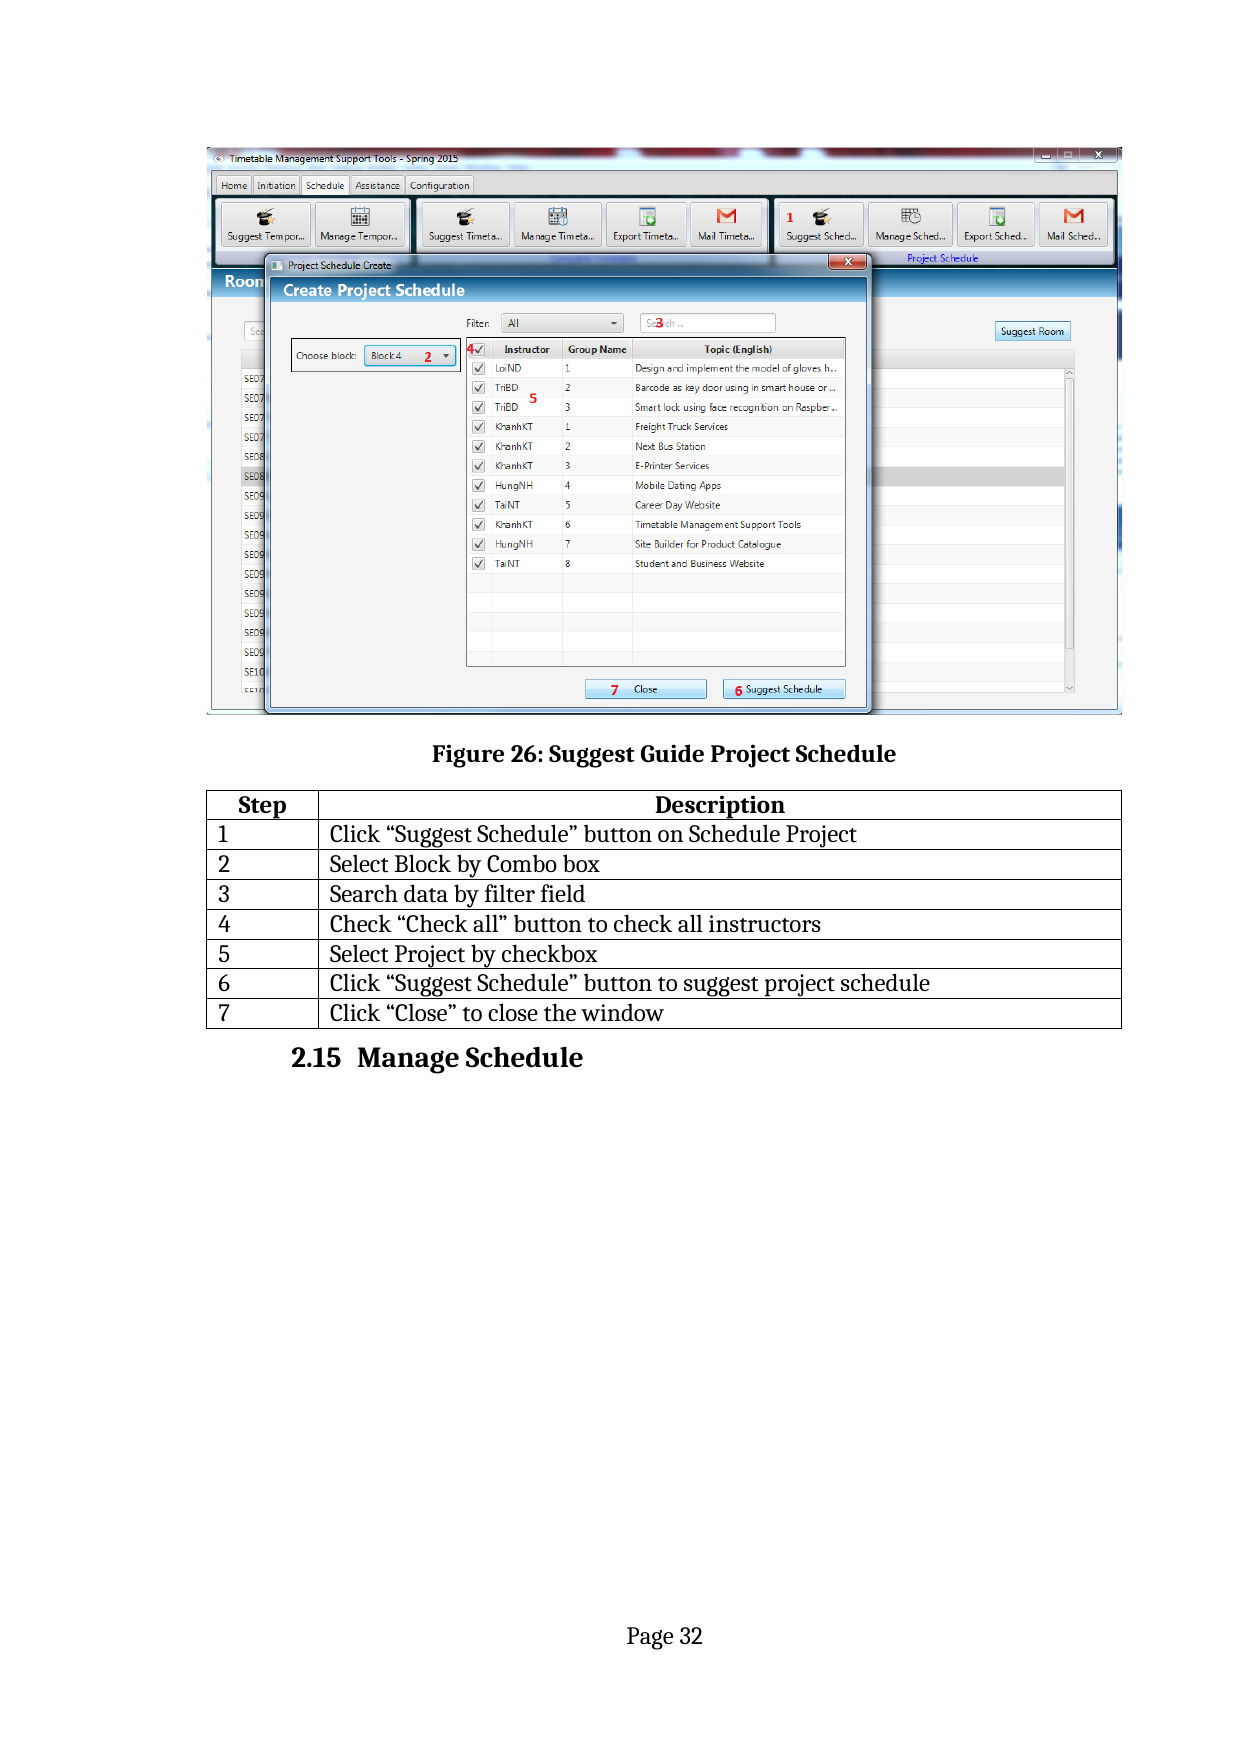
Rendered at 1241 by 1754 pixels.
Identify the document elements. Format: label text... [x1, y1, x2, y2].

table_cell Check “Check all” button to check all instructors [319, 910, 1121, 938]
table_header Step [207, 791, 318, 819]
picture [206, 147, 1123, 715]
table_cell 6 [207, 969, 318, 998]
table_cell 2 [207, 850, 318, 879]
table_cell Click “Suggest Schedule” button to suggest project schedule [319, 969, 1121, 998]
table_cell 7 [207, 999, 318, 1028]
table_cell 5 [207, 940, 318, 968]
subtitle Manage Schedule [291, 1041, 1122, 1075]
table_cell 4 [207, 910, 318, 938]
table_cell Click “Close” to close the window [319, 999, 1121, 1028]
table_cell 1 [207, 820, 318, 849]
table_header Description [319, 791, 1121, 819]
table_cell Click “Suggest Schedule” button on Schedule Project [319, 820, 1121, 849]
table_cell Search data by filter field [319, 880, 1121, 909]
table_cell Select Block by Combo box [319, 850, 1121, 879]
table_cell Select Project by checkbox [319, 940, 1121, 968]
table_cell 3 [207, 880, 318, 909]
